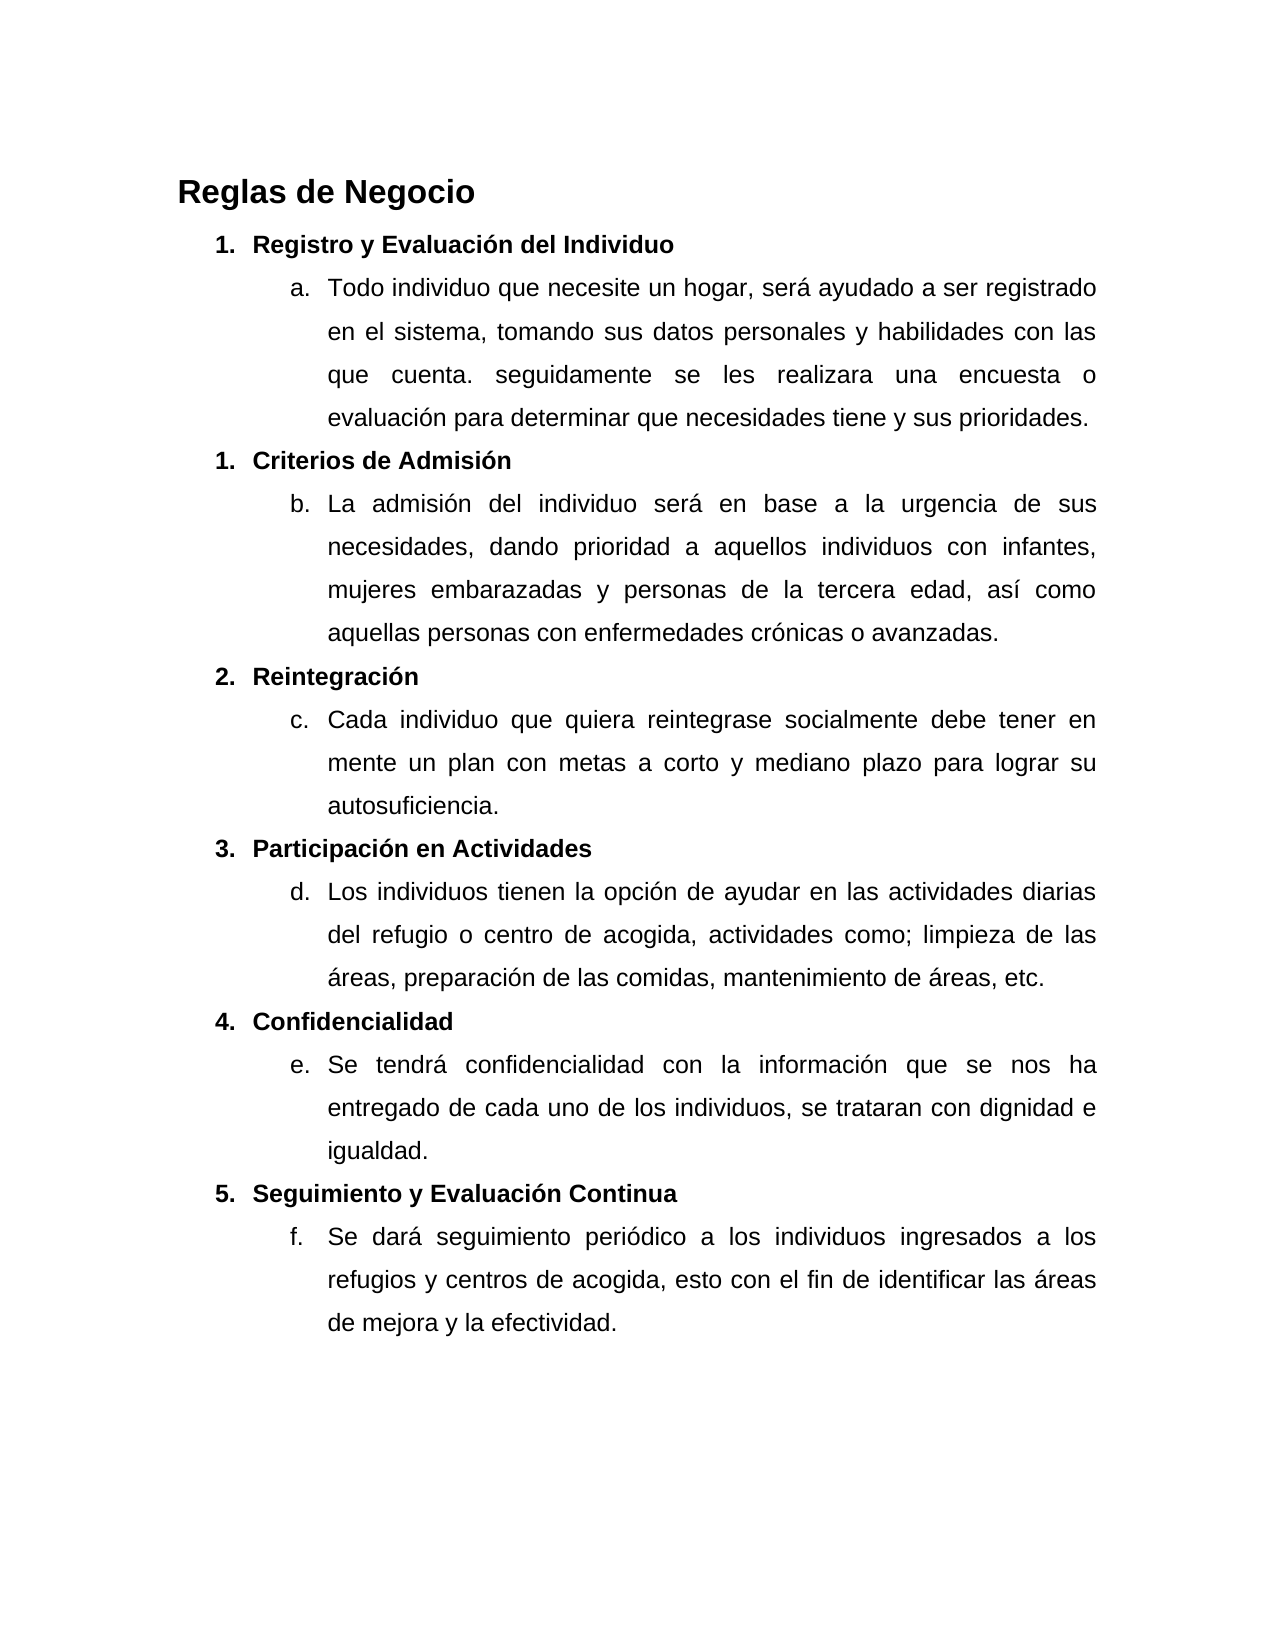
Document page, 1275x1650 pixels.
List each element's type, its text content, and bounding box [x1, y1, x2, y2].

list Seguimiento y Evaluación Continua [215, 1179, 1098, 1208]
list Confidencialidad [215, 1006, 1098, 1035]
list La admisión del individuo será en base a la urgencia de sus necesidades, dando prioridad a aquellos individuos con infantes, mujeres embarazadas y personas de la tercera edad, así como aquellas personas con enfermedades crónicas o avanzadas. [290, 489, 1098, 647]
list Los individuos tienen la opción de ayudar en las actividades diarias del refugio o centro de acogida, actividades como; limpieza de las áreas, preparación de las comidas, mantenimiento de áreas, etc. [290, 877, 1098, 992]
list Se dará seguimiento periódico a los individuos ingresados a los refugios y centros de acogida, esto con el fin de identificar las áreas de mejora y la efectividad. [290, 1222, 1098, 1337]
list Reintegración [215, 661, 1098, 690]
list Participación en Actividades [215, 834, 1098, 863]
subtitle Reglas de Negocio [177, 173, 1098, 211]
list Criterios de Admisión [215, 446, 1098, 474]
list Cada individuo que quiera reintegrase socialmente debe tener en mente un plan con metas a corto y mediano plazo para lograr su autosuficiencia. [290, 704, 1098, 819]
list Registro y Evaluación del Individuo [215, 230, 1098, 259]
list Se tendrá confidencialidad con la información que se nos ha entregado de cada uno de los individuos, se trataran con dignidad e igualdad. [290, 1049, 1098, 1164]
list Todo individuo que necesite un hogar, será ayudado a ser registrado en el sistema, tomando sus datos personales y habilidades con las que cuenta. seguidamente se les realizara una encuesta o evaluación para determinar que necesidades tiene y sus prioridades. [290, 273, 1098, 431]
